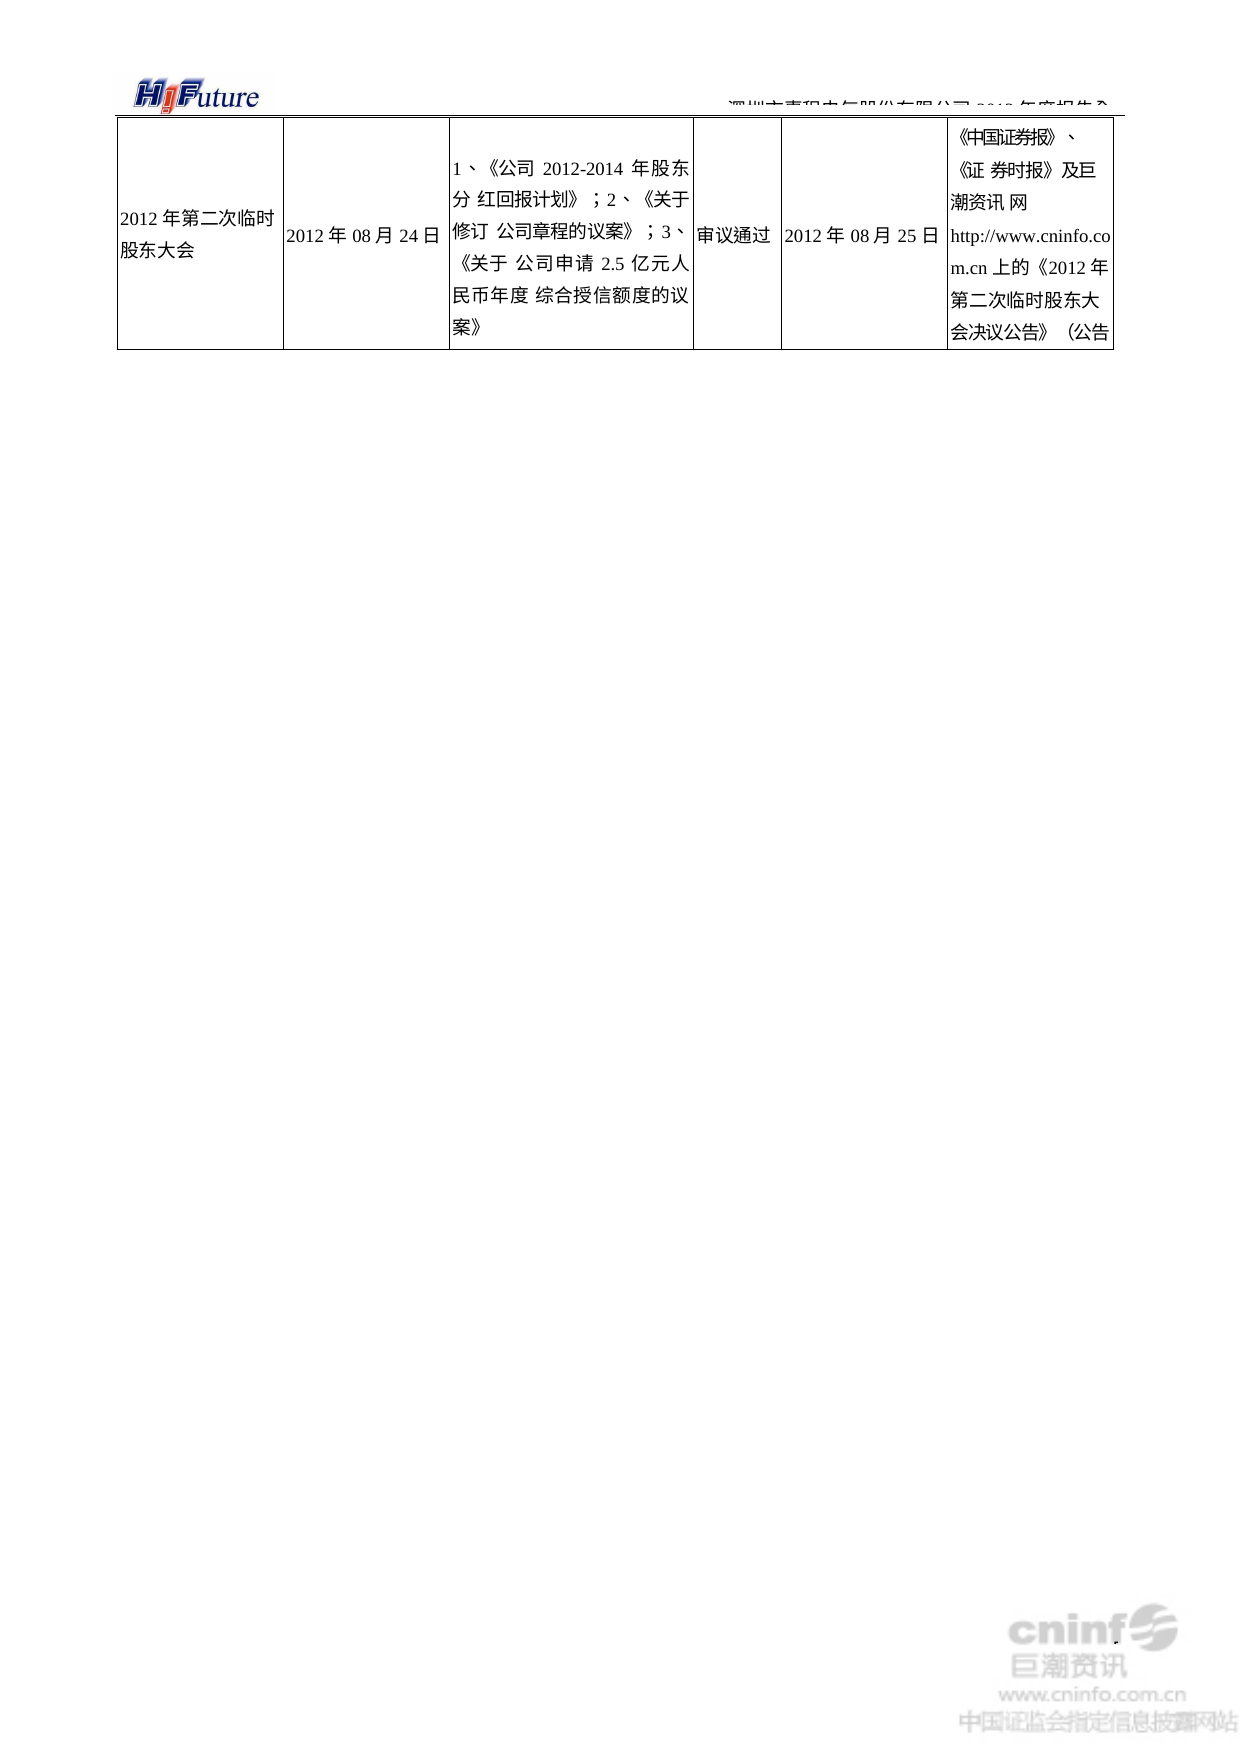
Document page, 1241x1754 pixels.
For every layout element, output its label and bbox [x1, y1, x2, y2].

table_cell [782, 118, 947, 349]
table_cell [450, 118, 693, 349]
picture [958, 1593, 1241, 1754]
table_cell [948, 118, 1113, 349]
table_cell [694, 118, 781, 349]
picture [113, 72, 275, 118]
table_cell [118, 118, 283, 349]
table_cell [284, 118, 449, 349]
